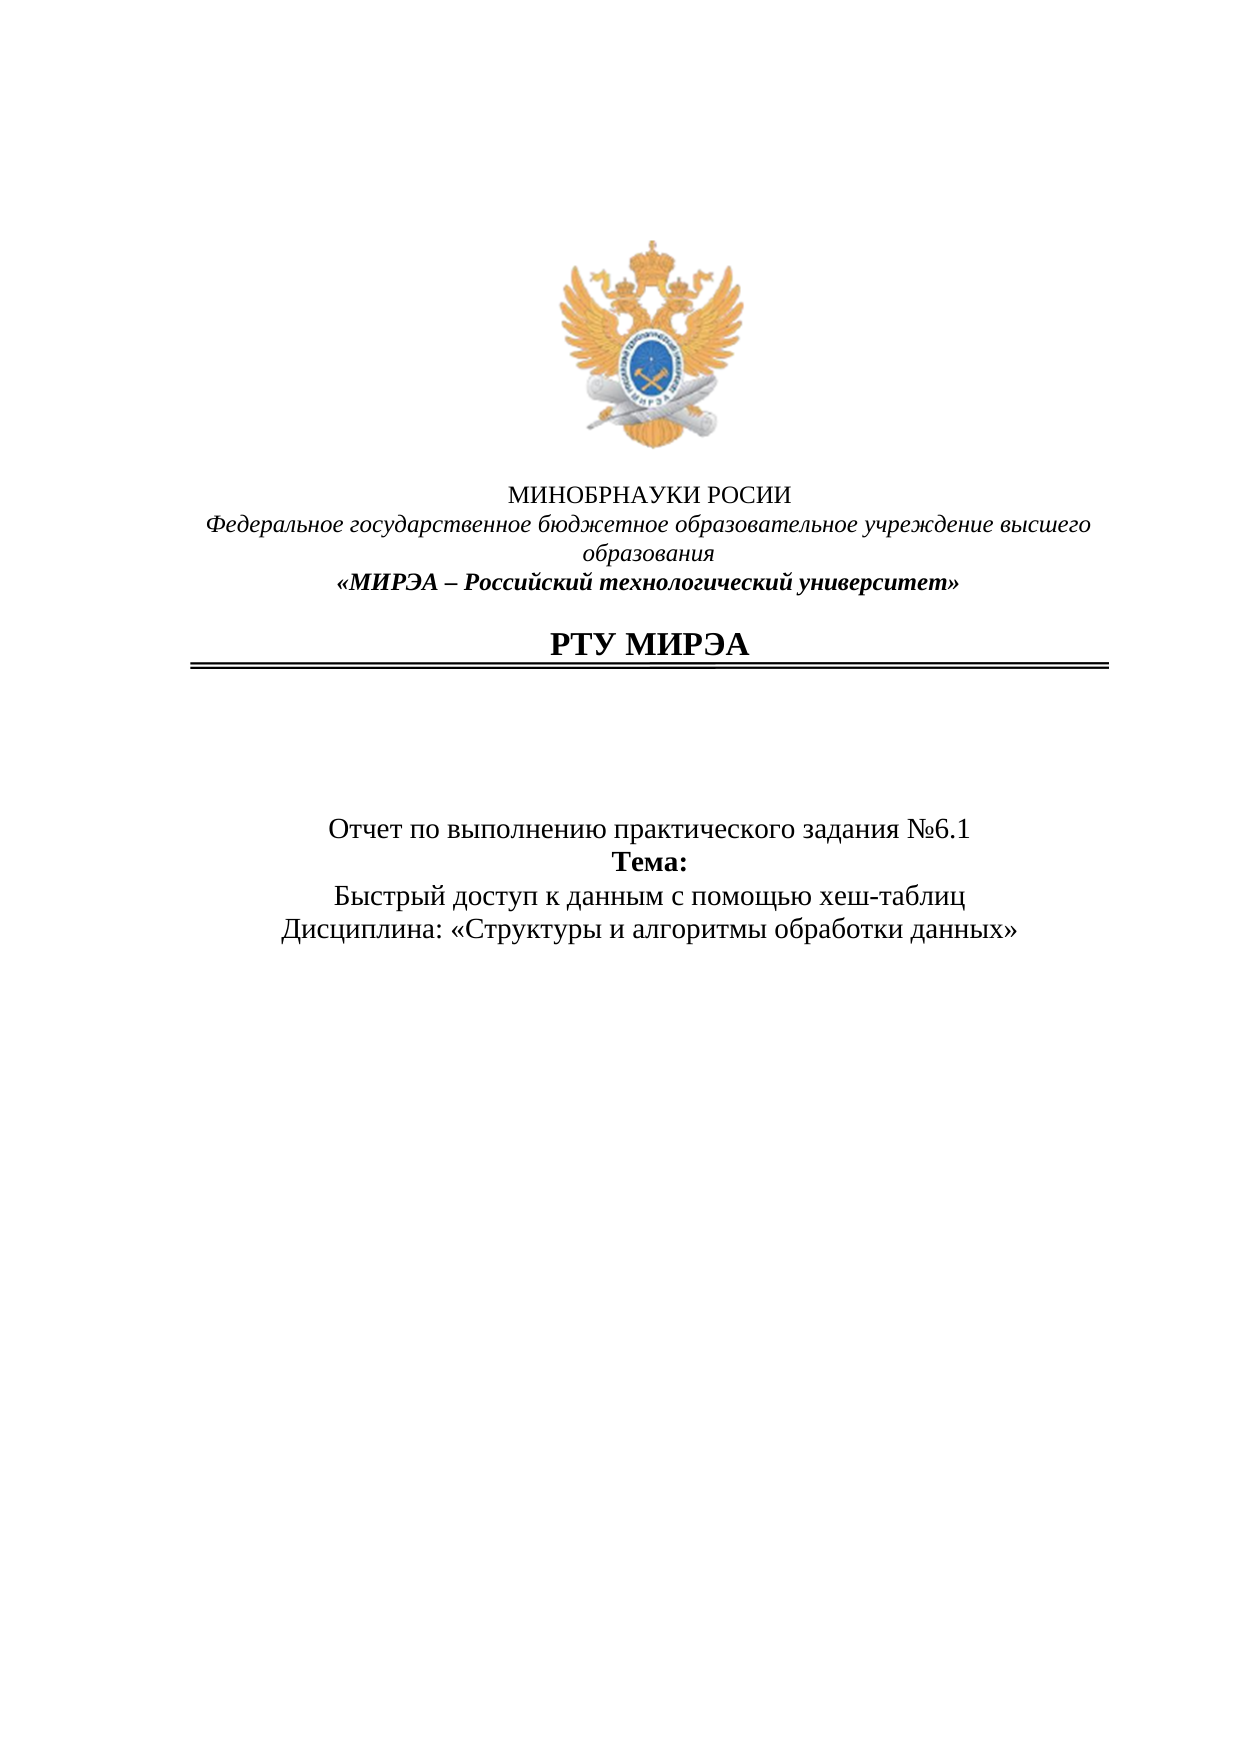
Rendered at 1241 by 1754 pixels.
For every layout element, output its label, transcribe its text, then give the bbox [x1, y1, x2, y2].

text «МИРЭА – Российский технологический университет» [148, 567, 1152, 595]
picture [535, 228, 764, 452]
text МИНОБРНАУКИ РОСИИ [148, 480, 1152, 509]
text Федеральное государственное бюджетное образовательное учреждение высшего образования [148, 509, 1152, 567]
text РТУ МИРЭА [148, 624, 1152, 662]
text Быстрый доступ к данным с помощью хеш-таблиц Дисциплина: «Структуры и алгоритмы обработки данных» [148, 878, 1152, 945]
text Отчет по выполнению практического задания №6.1 [148, 811, 1152, 844]
text Тема: [148, 844, 1152, 878]
picture [190, 662, 1109, 669]
